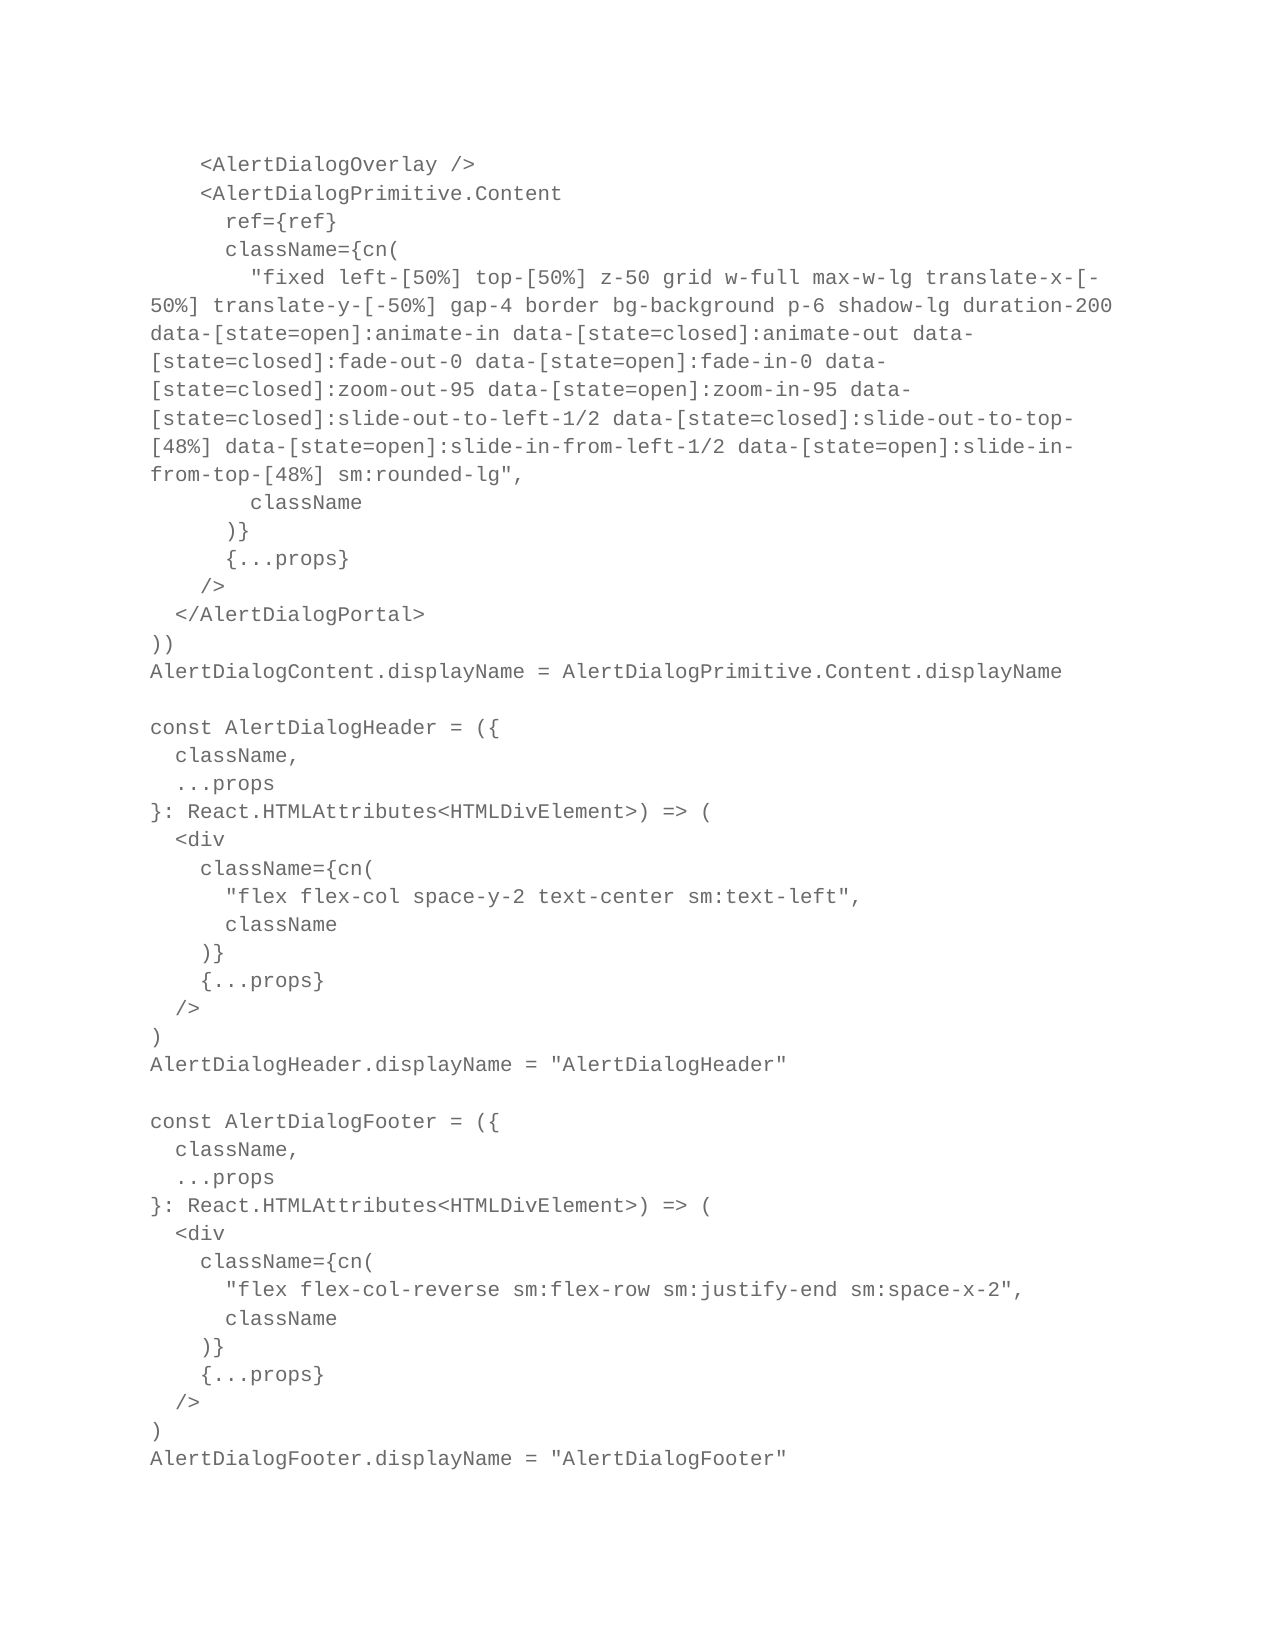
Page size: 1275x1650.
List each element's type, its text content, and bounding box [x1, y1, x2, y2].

text className={cn( [150, 1247, 1125, 1275]
text const AlertDialogFooter = ({ [150, 1106, 1125, 1134]
text ) [150, 1022, 1125, 1050]
text className [150, 487, 1125, 516]
text {...props} [150, 1359, 1125, 1387]
text AlertDialogContent.displayName = AlertDialogPrimitive.Content.displayName [150, 656, 1125, 684]
text className [150, 1303, 1125, 1331]
text )} [150, 1331, 1125, 1359]
text </AlertDialogPortal> [150, 600, 1125, 628]
text className [150, 909, 1125, 937]
text "flex flex-col space-y-2 text-center sm:text-left", [150, 881, 1125, 909]
text )} [150, 937, 1125, 966]
text <div [150, 825, 1125, 853]
text )} [150, 516, 1125, 544]
text {...props} [150, 966, 1125, 994]
text AlertDialogFooter.displayName = "AlertDialogFooter" [150, 1444, 1125, 1472]
text <div [150, 1219, 1125, 1247]
text "flex flex-col-reverse sm:flex-row sm:justify-end sm:space-x-2", [150, 1275, 1125, 1303]
text className={cn( [150, 853, 1125, 881]
text "fixed left-[50%] top-[50%] z-50 grid w-full max-w-lg translate-x-[-50%] translate-y-[-50%] gap-4 border bg-background p-6 shadow-lg duration-200 data-[state=open]:animate-in data-[state=closed]:animate-out data-[state=closed]:fade-out-0 data-[state=open]:fade-in-0 data-[state=closed]:zoom-out-95 data-[state=open]:zoom-in-95 data-[state=closed]:slide-out-to-left-1/2 data-[state=closed]:slide-out-to-top-[48%] data-[state=open]:slide-in-from-left-1/2 data-[state=open]:slide-in-from-top-[48%] sm:rounded-lg", [150, 262, 1125, 487]
text ) [150, 1416, 1125, 1444]
text <AlertDialogOverlay /> [150, 150, 1125, 178]
text className, [150, 741, 1125, 769]
text const AlertDialogHeader = ({ [150, 712, 1125, 741]
text <AlertDialogPrimitive.Content [150, 178, 1125, 206]
text ref={ref} [150, 206, 1125, 234]
text }: React.HTMLAttributes<HTMLDivElement>) => ( [150, 797, 1125, 825]
text /> [150, 1387, 1125, 1416]
text className, [150, 1134, 1125, 1162]
text {...props} [150, 544, 1125, 572]
text ...props [150, 769, 1125, 797]
text ...props [150, 1162, 1125, 1191]
text AlertDialogHeader.displayName = "AlertDialogHeader" [150, 1050, 1125, 1078]
text }: React.HTMLAttributes<HTMLDivElement>) => ( [150, 1191, 1125, 1219]
text /> [150, 994, 1125, 1022]
text /> [150, 572, 1125, 600]
text className={cn( [150, 234, 1125, 262]
text )) [150, 628, 1125, 656]
